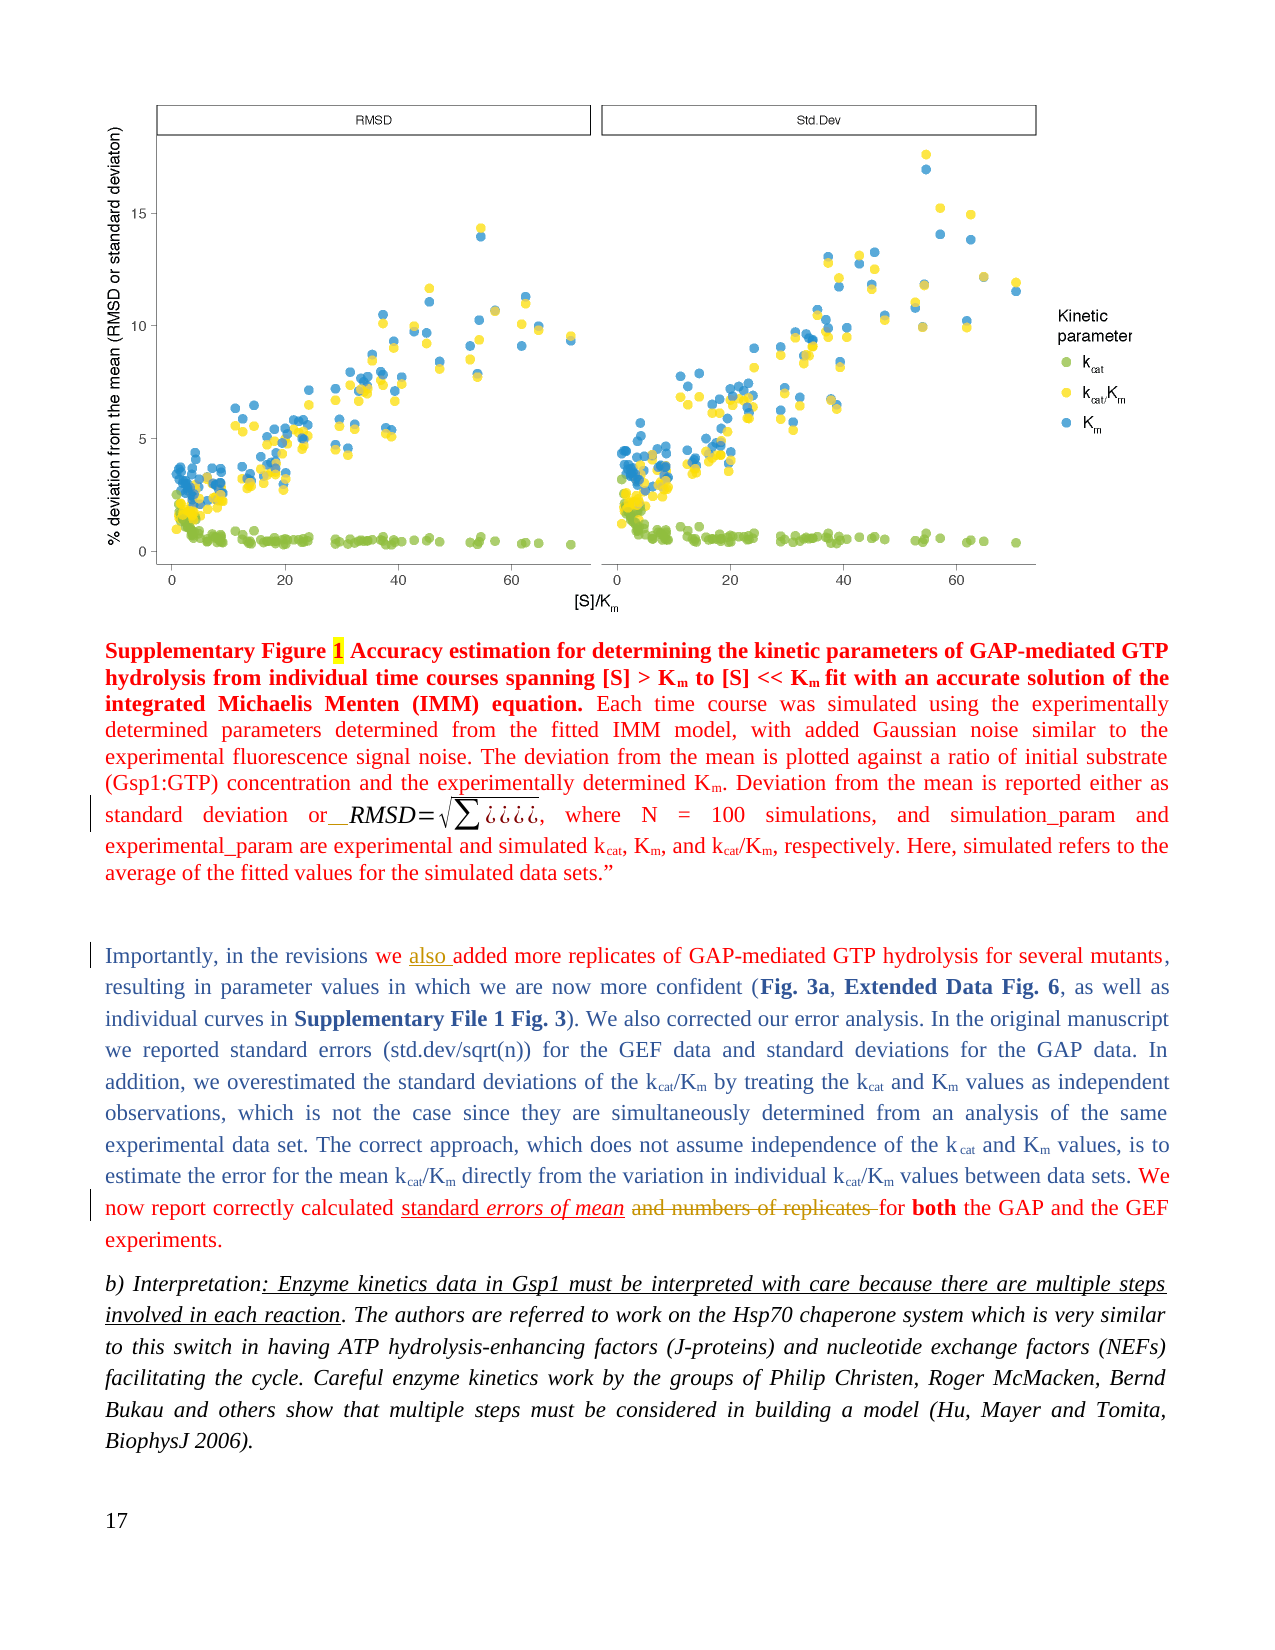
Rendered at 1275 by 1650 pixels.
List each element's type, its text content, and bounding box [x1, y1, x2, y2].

text Importantly, in the revisions we added more replicates of GAP-mediated GTP hydrolysis for several mutants, resulting in parameter values in which we are now more confident (Fig. 3a, Extended Data Fig. 6, as well as individual curves in Supplementary File 1 Fig. 3). We also corrected our error analysis. In the original manuscript we reported standard errors (std.dev/sqrt(n)) for the GEF data and standard deviations for the GAP data. In addition, we overestimated the standard deviations of the kcat/Km by treating the kcat and Km values as independent observations, which is not the case since they are simultaneously determined from an analysis of the same experimental data set. The correct approach, which does not assume independence of the kcat and Km values, is to estimate the error for the mean kcat/Km directly from the variation in individual kcat/Km values between data sets. We now report correctly calculated standard errors of mean for both the GAP and the GEF experiments. [105, 942, 1170, 1252]
picture [105, 105, 1133, 620]
text b) Interpretation: Enzyme kinetics data in Gsp1 must be interpreted with care because there are multiple steps involved in each reaction. The authors are referred to work on the Hsp70 chaperone system which is very similar to this switch in having ATP hydrolysis-enhancing factors (J-proteins) and nucleotide exchange factors (NEFs) facilitating the cycle. Careful enzyme kinetics work by the groups of Philip Christen, Roger McMacken, Bernd Bukau and others show that multiple steps must be considered in building a model (Hu, Mayer and Tomita, BiophysJ 2006). [105, 1270, 1170, 1454]
text Supplementary Figure 1 Accuracy estimation for determining the kinetic parameters of GAP-mediated GTP hydrolysis from individual time courses spanning [S] > Km to [S] << Km fit with an accurate solution of the integrated Michaelis Menten (IMM) equation. Each time course was simulated using the experimentally determined parameters determined from the fitted IMM model, with added Gaussian noise similar to the experimental fluorescence signal noise. The deviation from the mean is plotted against a ratio of initial substrate (Gsp1:GTP) concentration and the experimentally determined Km. Deviation from the mean is reported either as standard deviation or, where N = 100 simulations, and simulation_param and experimental_param are experimental and simulated kcat, Km, and kcat/Km, respectively. Here, simulated refers to the average of the fitted values for the simulated data sets.” [105, 637, 1170, 885]
